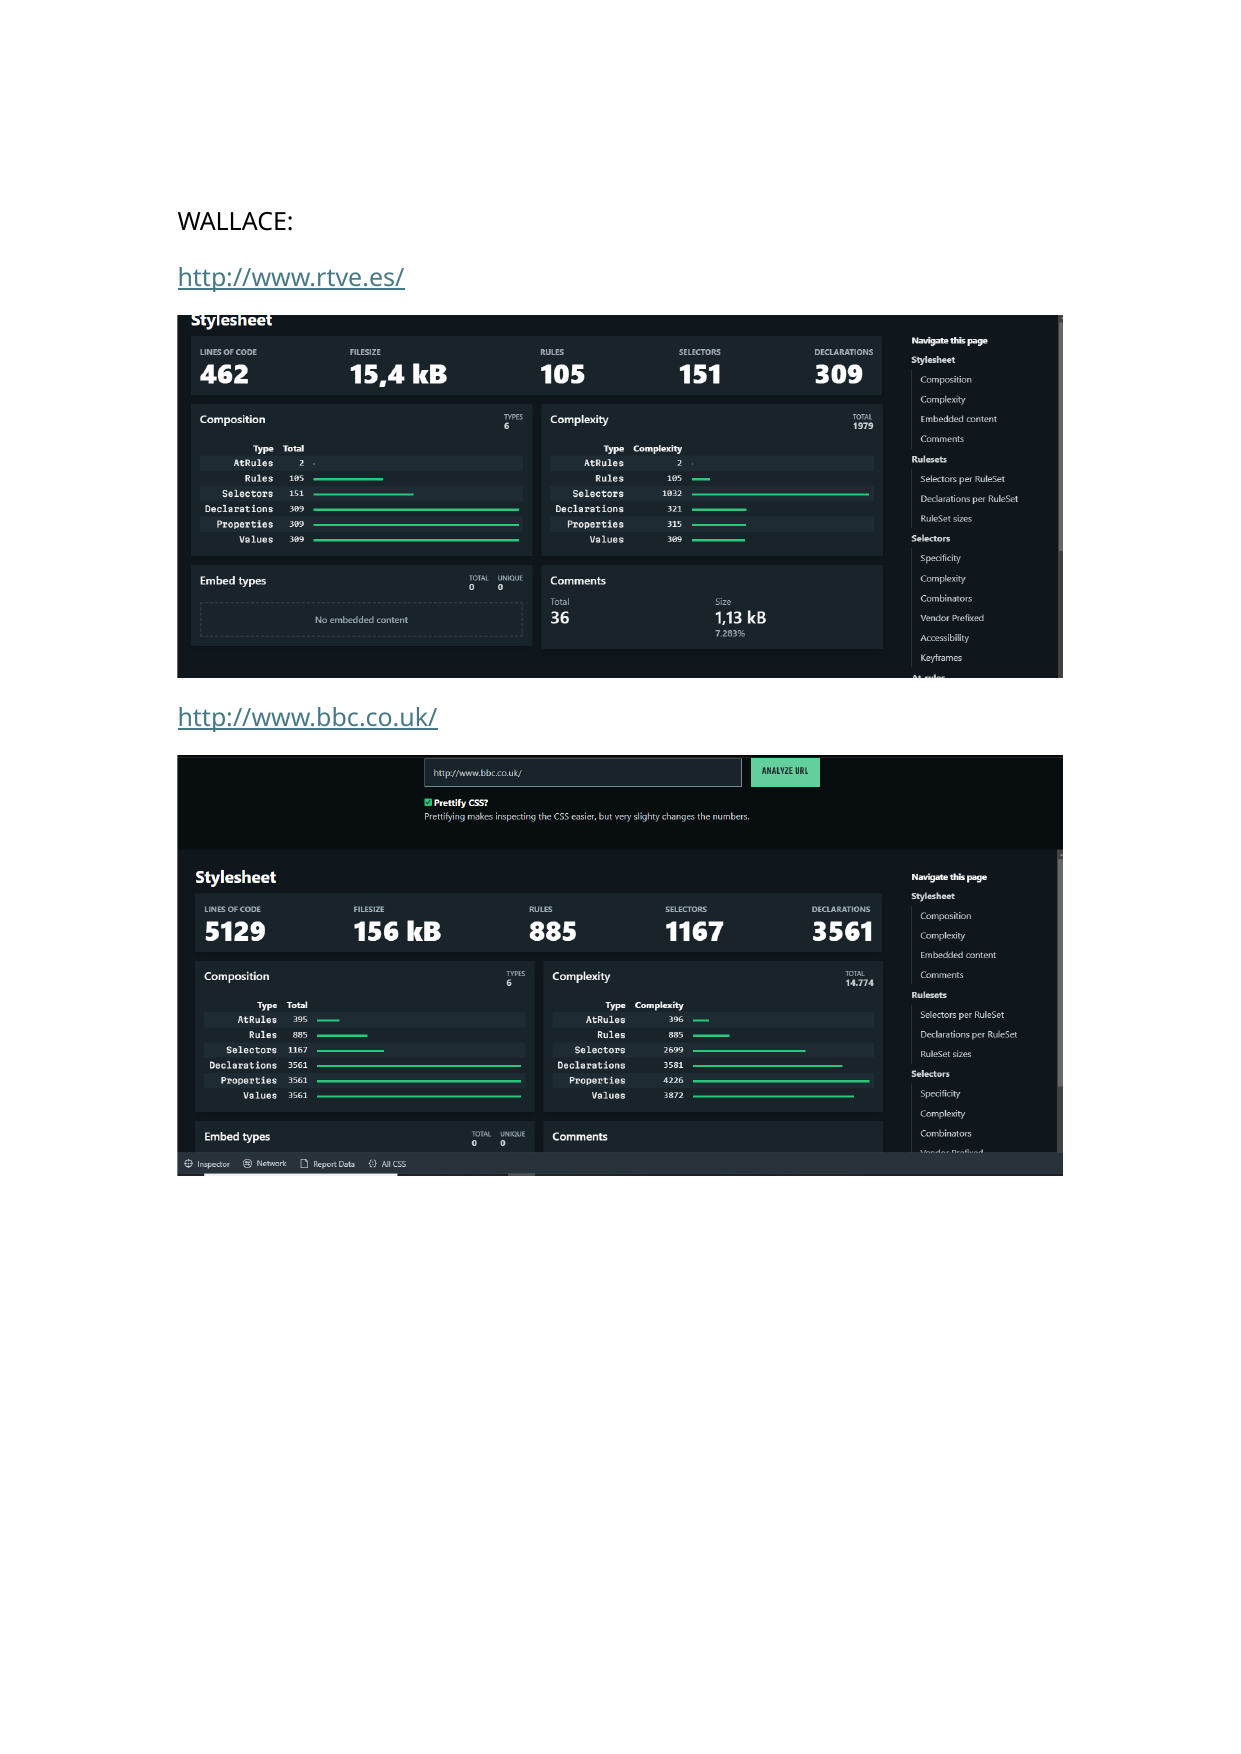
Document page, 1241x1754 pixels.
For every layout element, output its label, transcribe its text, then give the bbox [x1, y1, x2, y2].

text http://www.bbc.co.uk/ [177, 699, 1063, 733]
picture [177, 315, 1063, 678]
text http://www.rtve.es/ [177, 259, 1063, 293]
text WALLACE: [177, 203, 1063, 237]
picture [177, 755, 1063, 1176]
